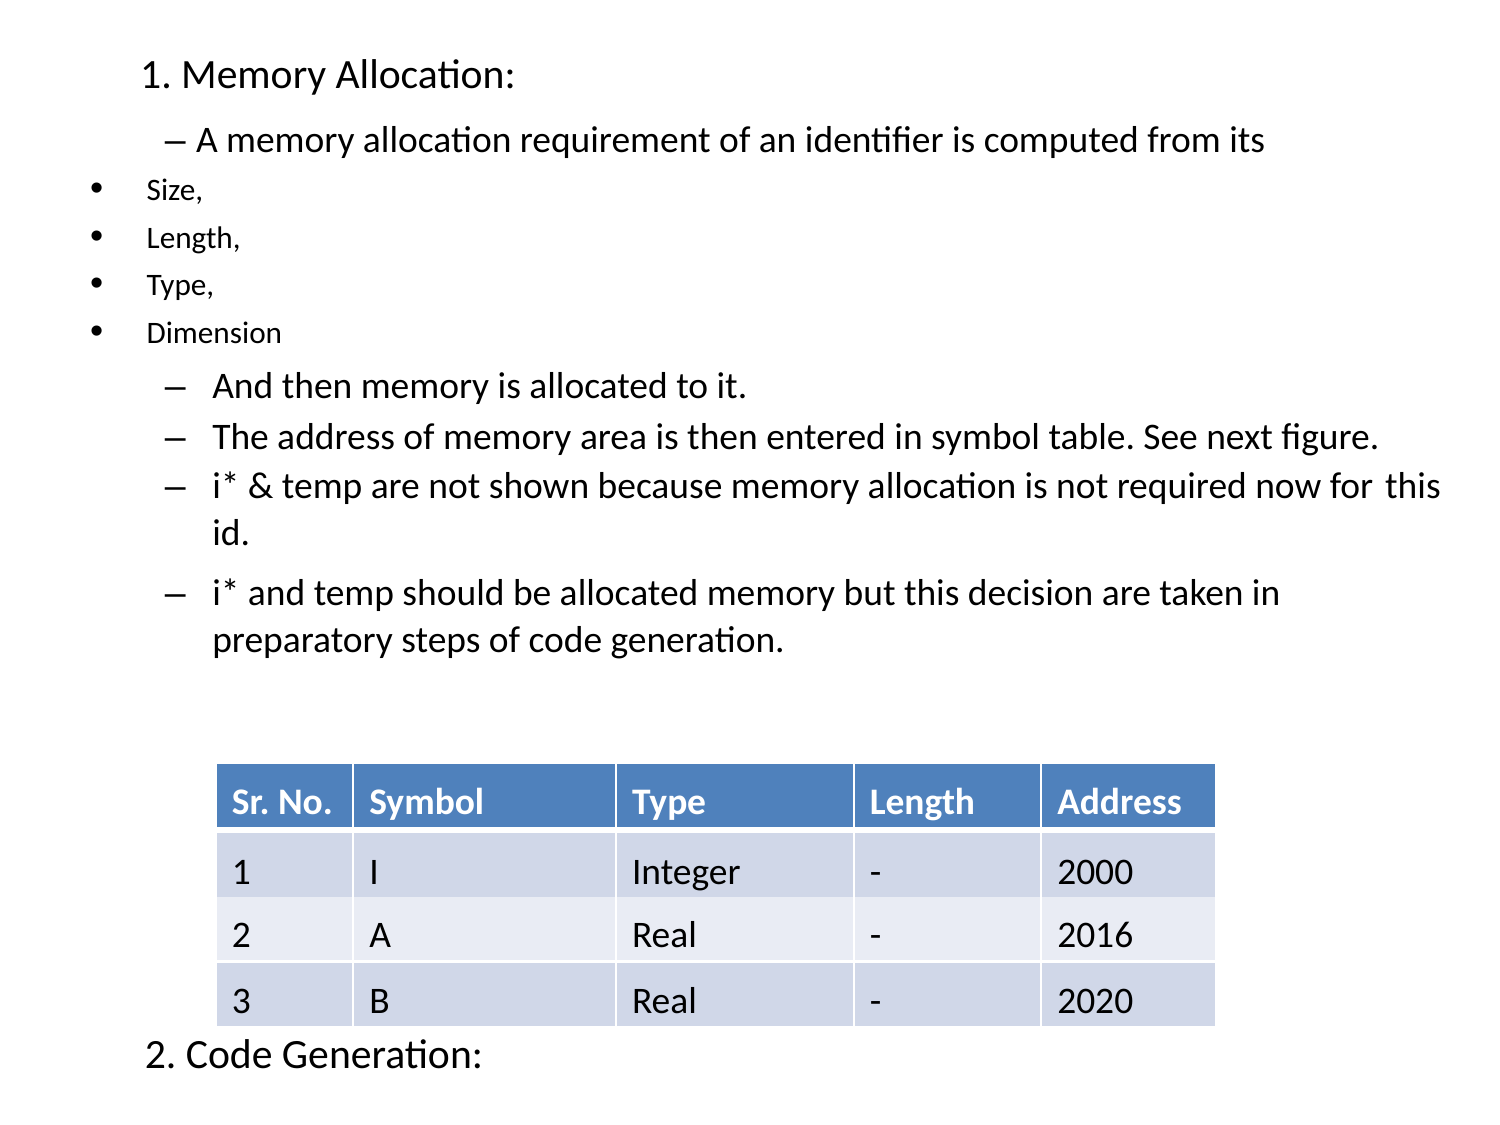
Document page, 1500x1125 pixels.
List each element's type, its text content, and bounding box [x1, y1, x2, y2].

table_header Type [617, 764, 853, 827]
table_cell A [354, 897, 615, 960]
table_cell Real [617, 963, 853, 1026]
table_cell 2020 [1042, 963, 1215, 1026]
list The address of memory area is then entered in symbol table. See next figure. [164, 413, 1464, 458]
table_header Symbol [354, 764, 615, 827]
list Dimension [90, 308, 1464, 351]
table_cell Real [617, 897, 853, 960]
table_cell I [354, 833, 615, 897]
table_cell 2 [217, 897, 352, 960]
table_header Address [1042, 764, 1215, 827]
table_cell 1 [217, 833, 352, 897]
table_header Sr. No. [217, 764, 352, 827]
text 1. Memory Allocation: [41, 48, 1464, 99]
table_cell 2000 [1042, 833, 1215, 897]
table_cell 3 [217, 963, 352, 1026]
table_cell Integer [617, 833, 853, 897]
text 2. Code Generation: [144, 1028, 1464, 1079]
table_cell - [855, 897, 1040, 960]
text – A memory allocation requirement of an identifier is computed from its [164, 116, 1464, 162]
list Type, [90, 260, 1464, 303]
table_cell - [855, 833, 1040, 897]
list Length, [90, 213, 1464, 256]
table_header Length [855, 764, 1040, 827]
list And then memory is allocated to it. [164, 362, 1464, 408]
list i* & temp are not shown because memory allocation is not required now for this id. [164, 462, 1464, 555]
table_cell 2016 [1042, 897, 1215, 960]
list i* and temp should be allocated memory but this decision are taken in preparatory steps of code generation. [164, 569, 1464, 662]
list Size, [90, 165, 1464, 208]
table_cell B [354, 963, 615, 1026]
table_cell - [855, 963, 1040, 1026]
